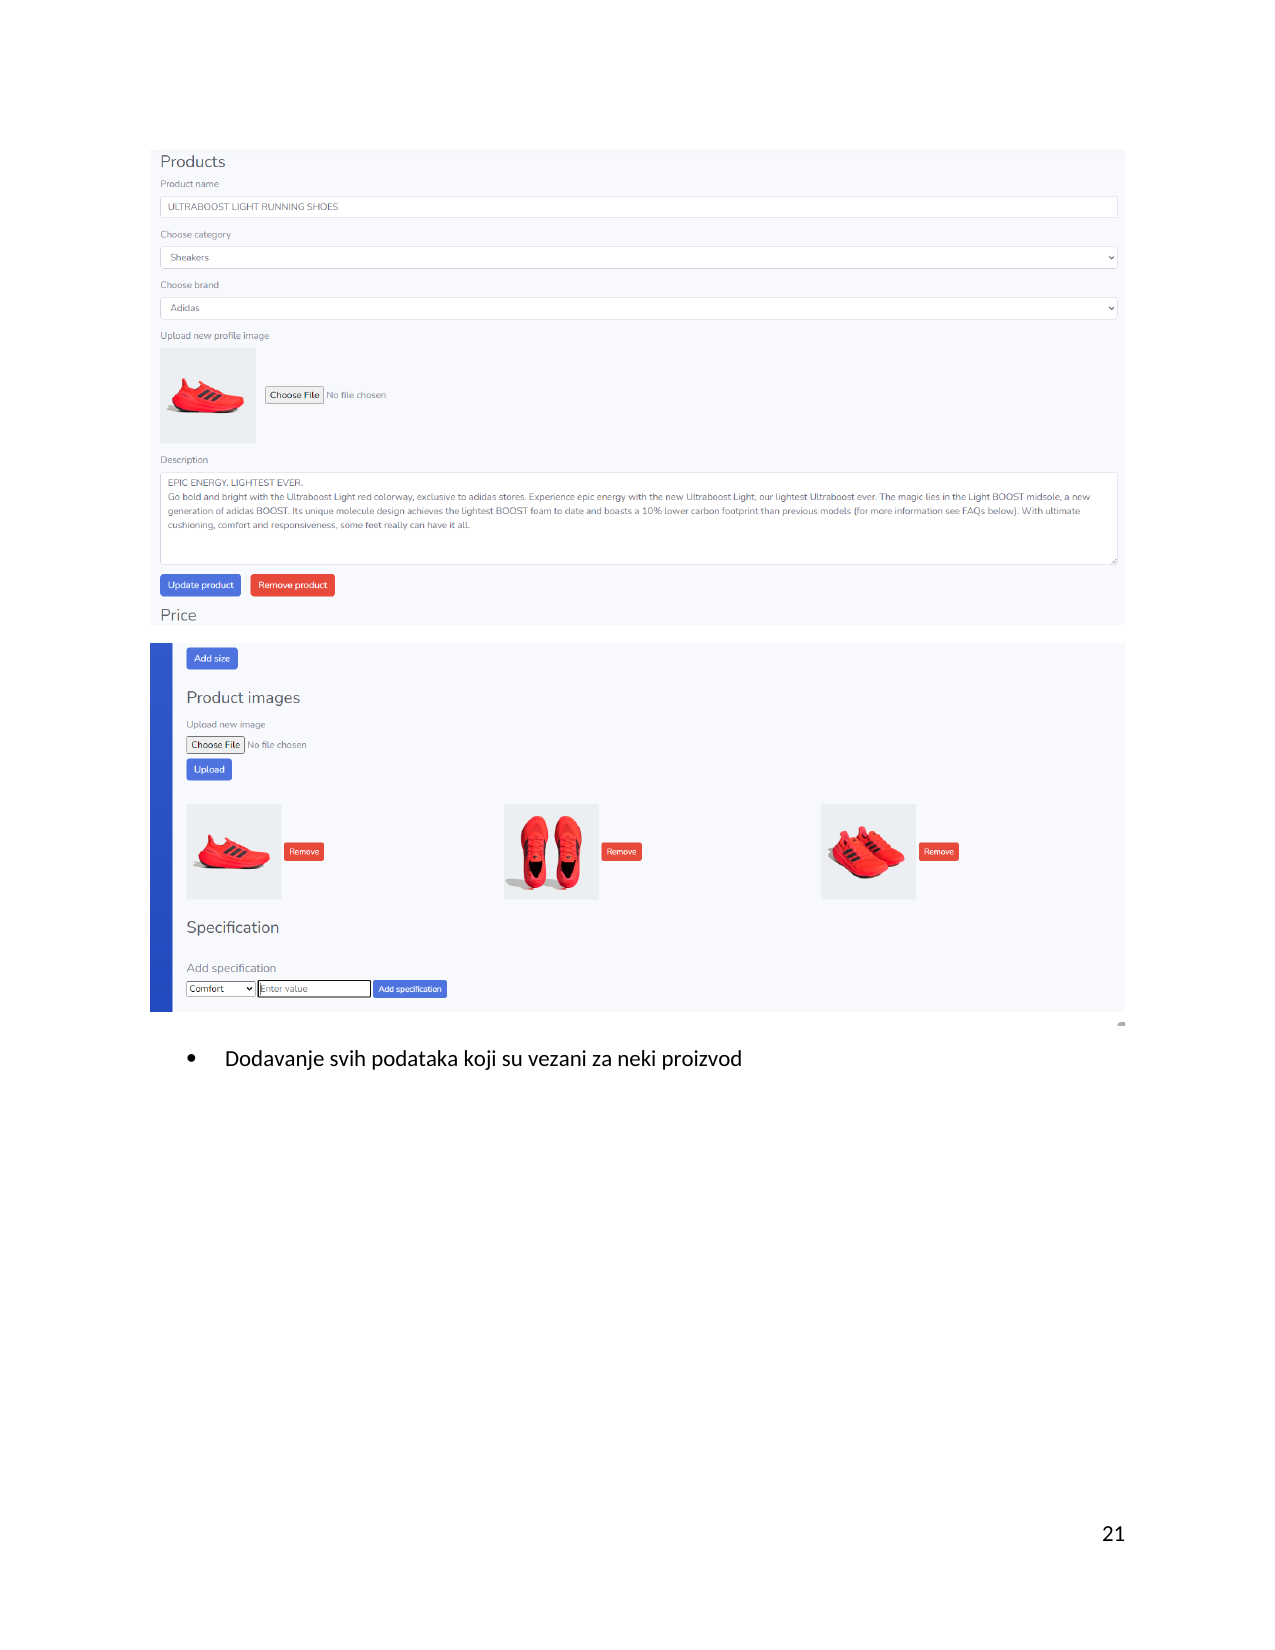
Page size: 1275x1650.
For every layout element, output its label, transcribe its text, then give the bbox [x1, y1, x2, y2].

list Dodavanje svih podataka koji su vezani za neki proizvod [187, 1044, 1125, 1072]
picture [150, 150, 1125, 625]
picture [150, 643, 1125, 1026]
